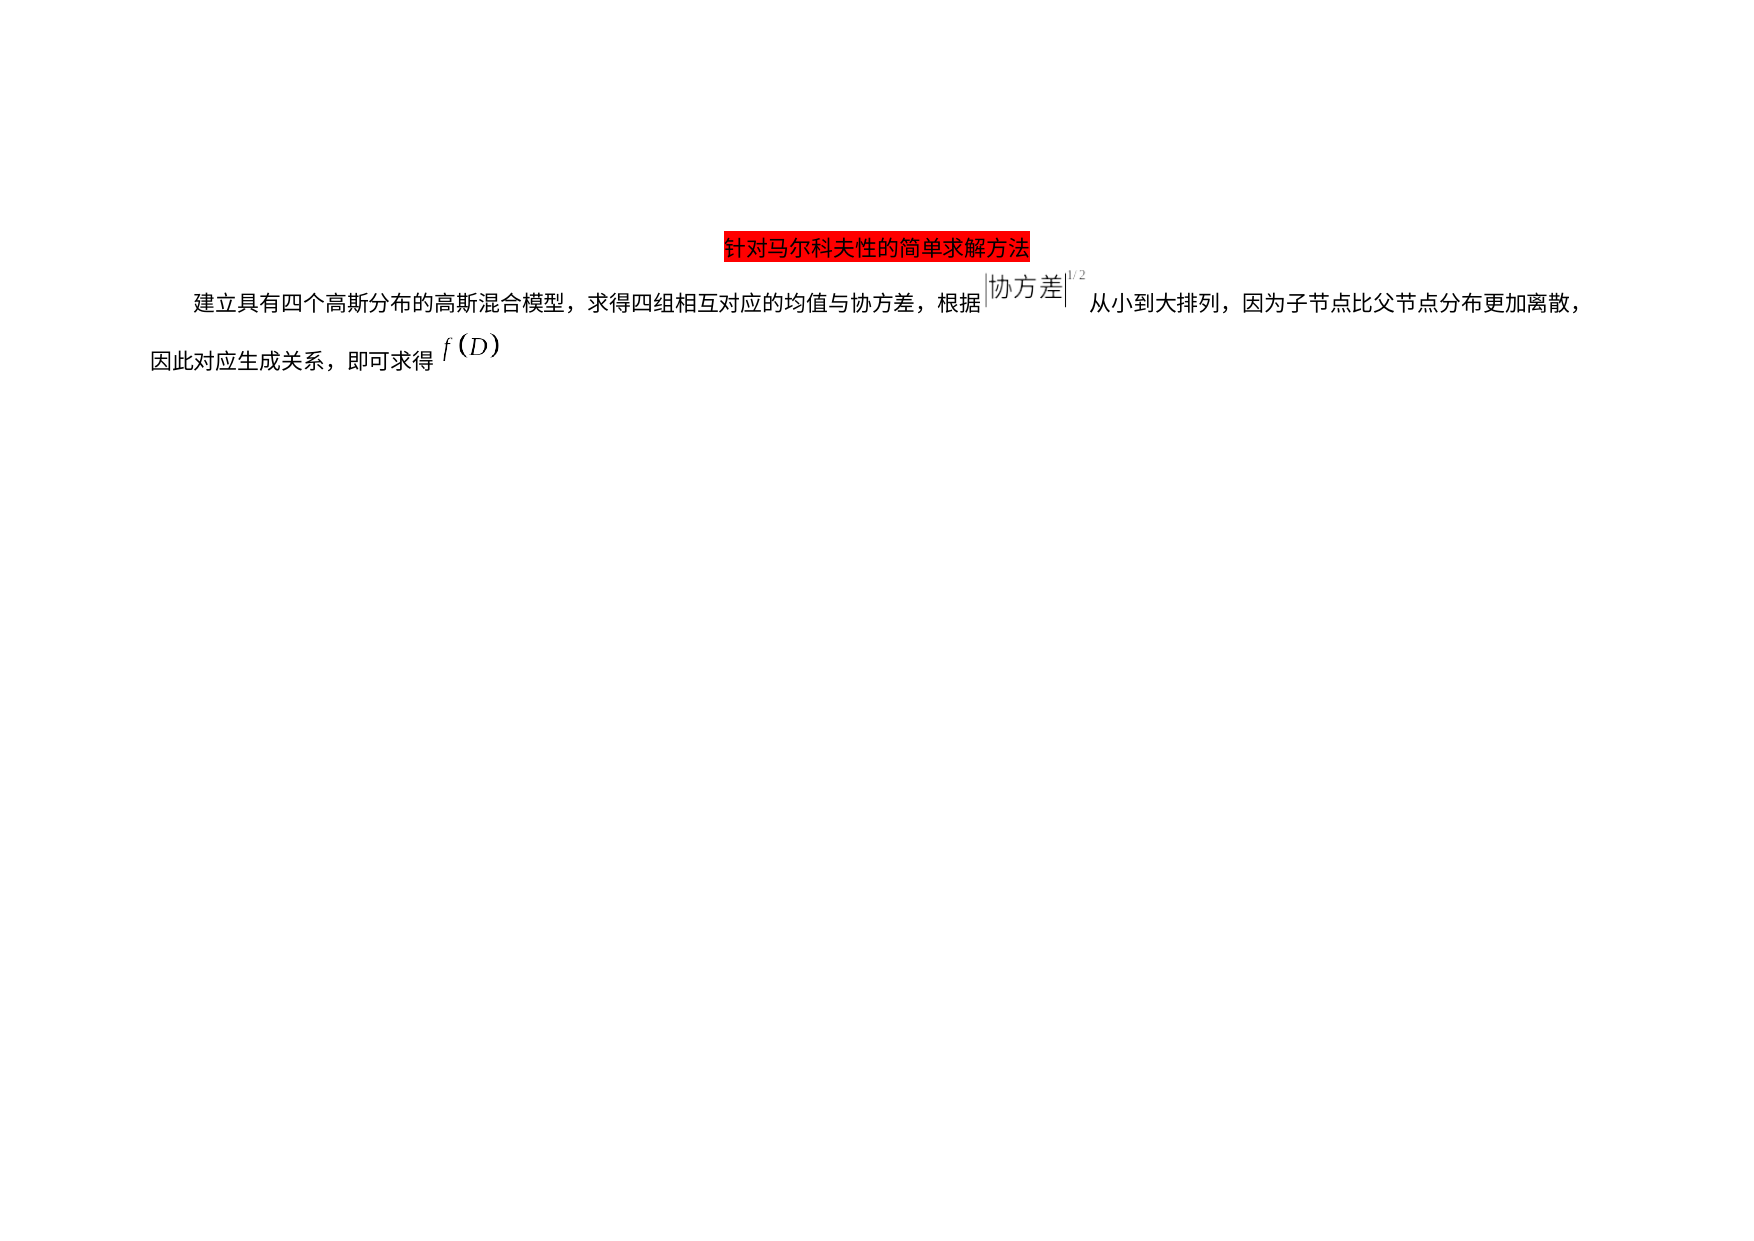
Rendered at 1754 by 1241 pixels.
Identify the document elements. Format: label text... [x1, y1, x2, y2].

text 针对马尔科夫性的简单求解方法 [150, 230, 1604, 263]
text 建立具有四个高斯分布的高斯混合模型，求得四组相互对应的均值与协方差，根据从小到大排列，因为子节点比父节点分布更加离散，因此对应生成关系，即可求得 [150, 263, 1604, 393]
